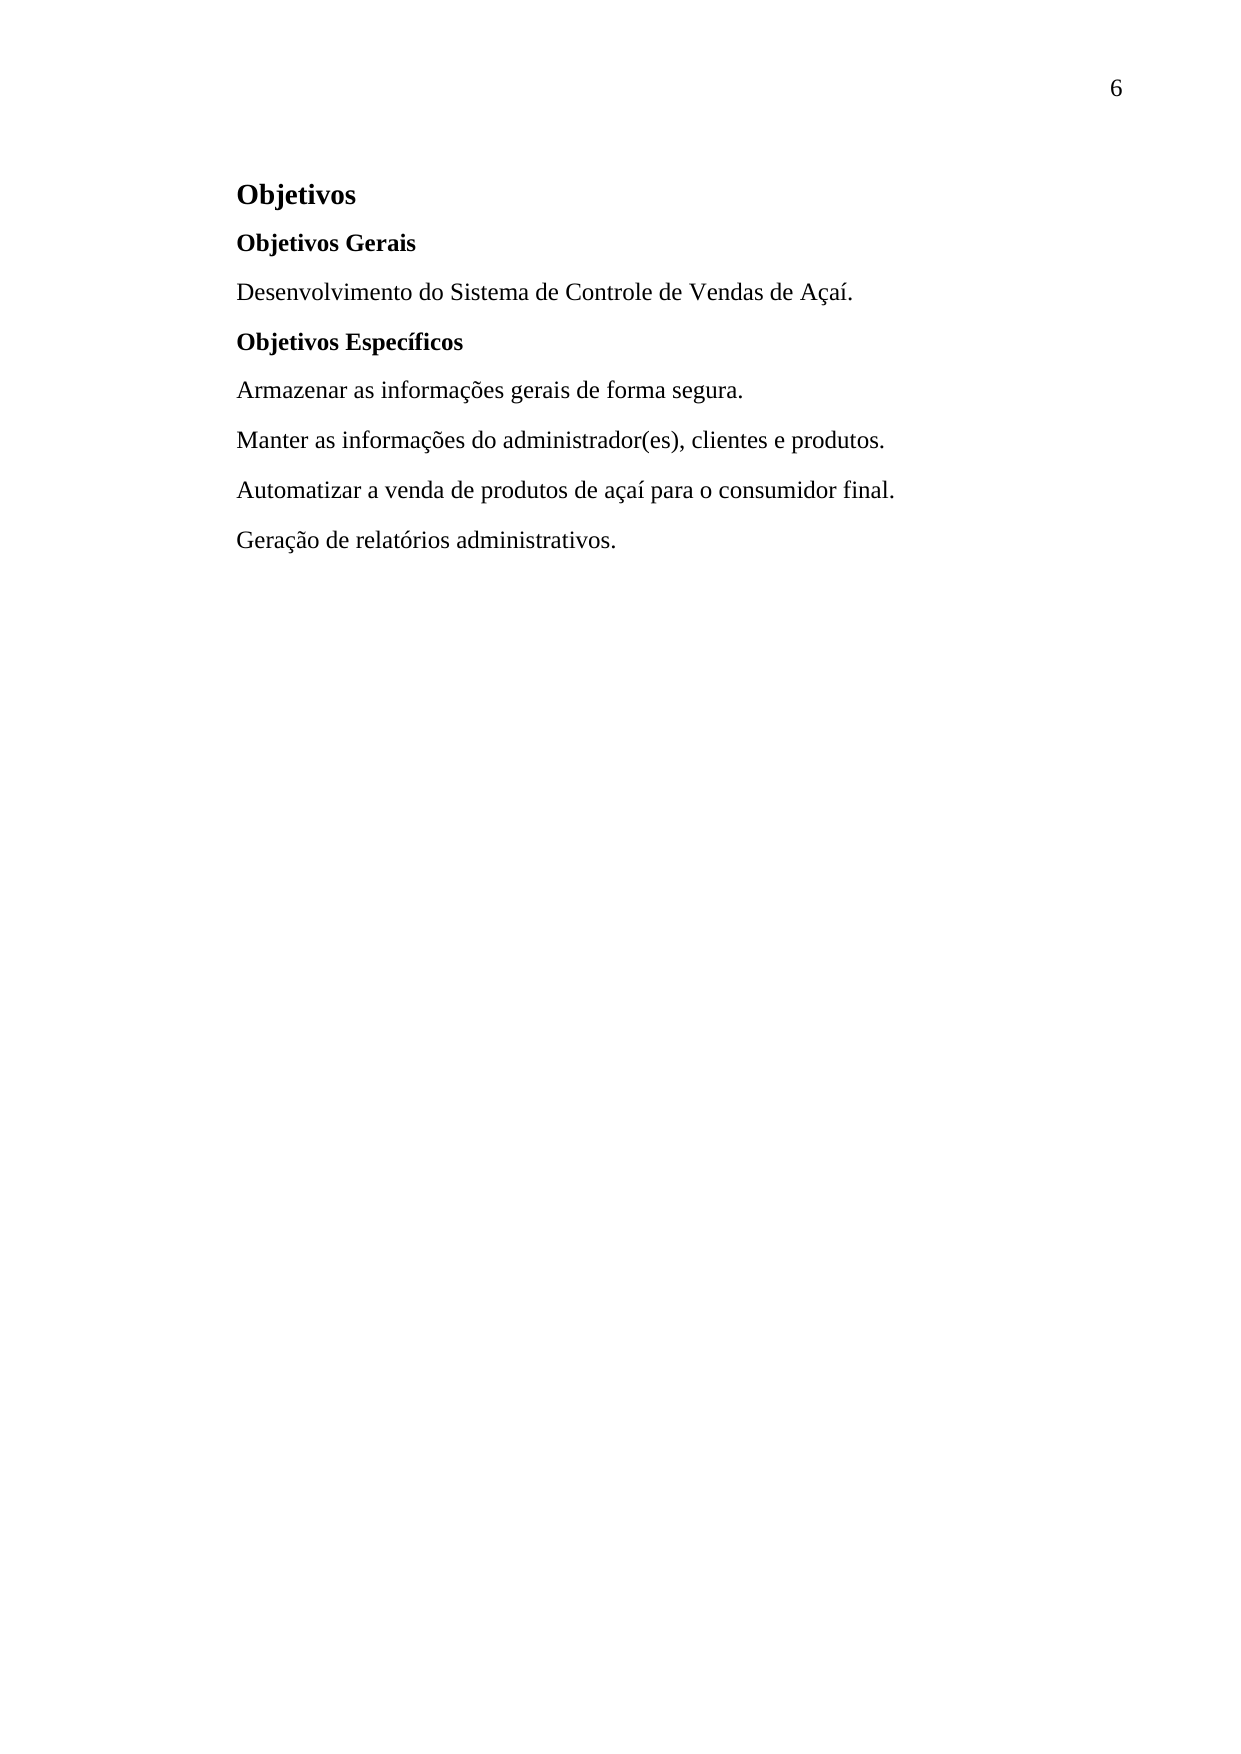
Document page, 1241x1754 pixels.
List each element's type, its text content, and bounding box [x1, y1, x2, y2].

text Geração de relatórios administrativos. [177, 525, 1120, 553]
text Armazenar as informações gerais de forma segura. [177, 375, 1120, 404]
subtitle Objetivos Específicos [177, 327, 1122, 356]
text Automatizar a venda de produtos de açaí para o consumidor final. [177, 475, 1120, 504]
text Objetivos Gerais [177, 228, 1122, 256]
text Desenvolvimento do Sistema de Controle de Vendas de Açaí. [177, 277, 1120, 306]
subtitle Objetivos [177, 177, 1122, 211]
text Manter as informações do administrador(es), clientes e produtos. [177, 425, 1120, 454]
